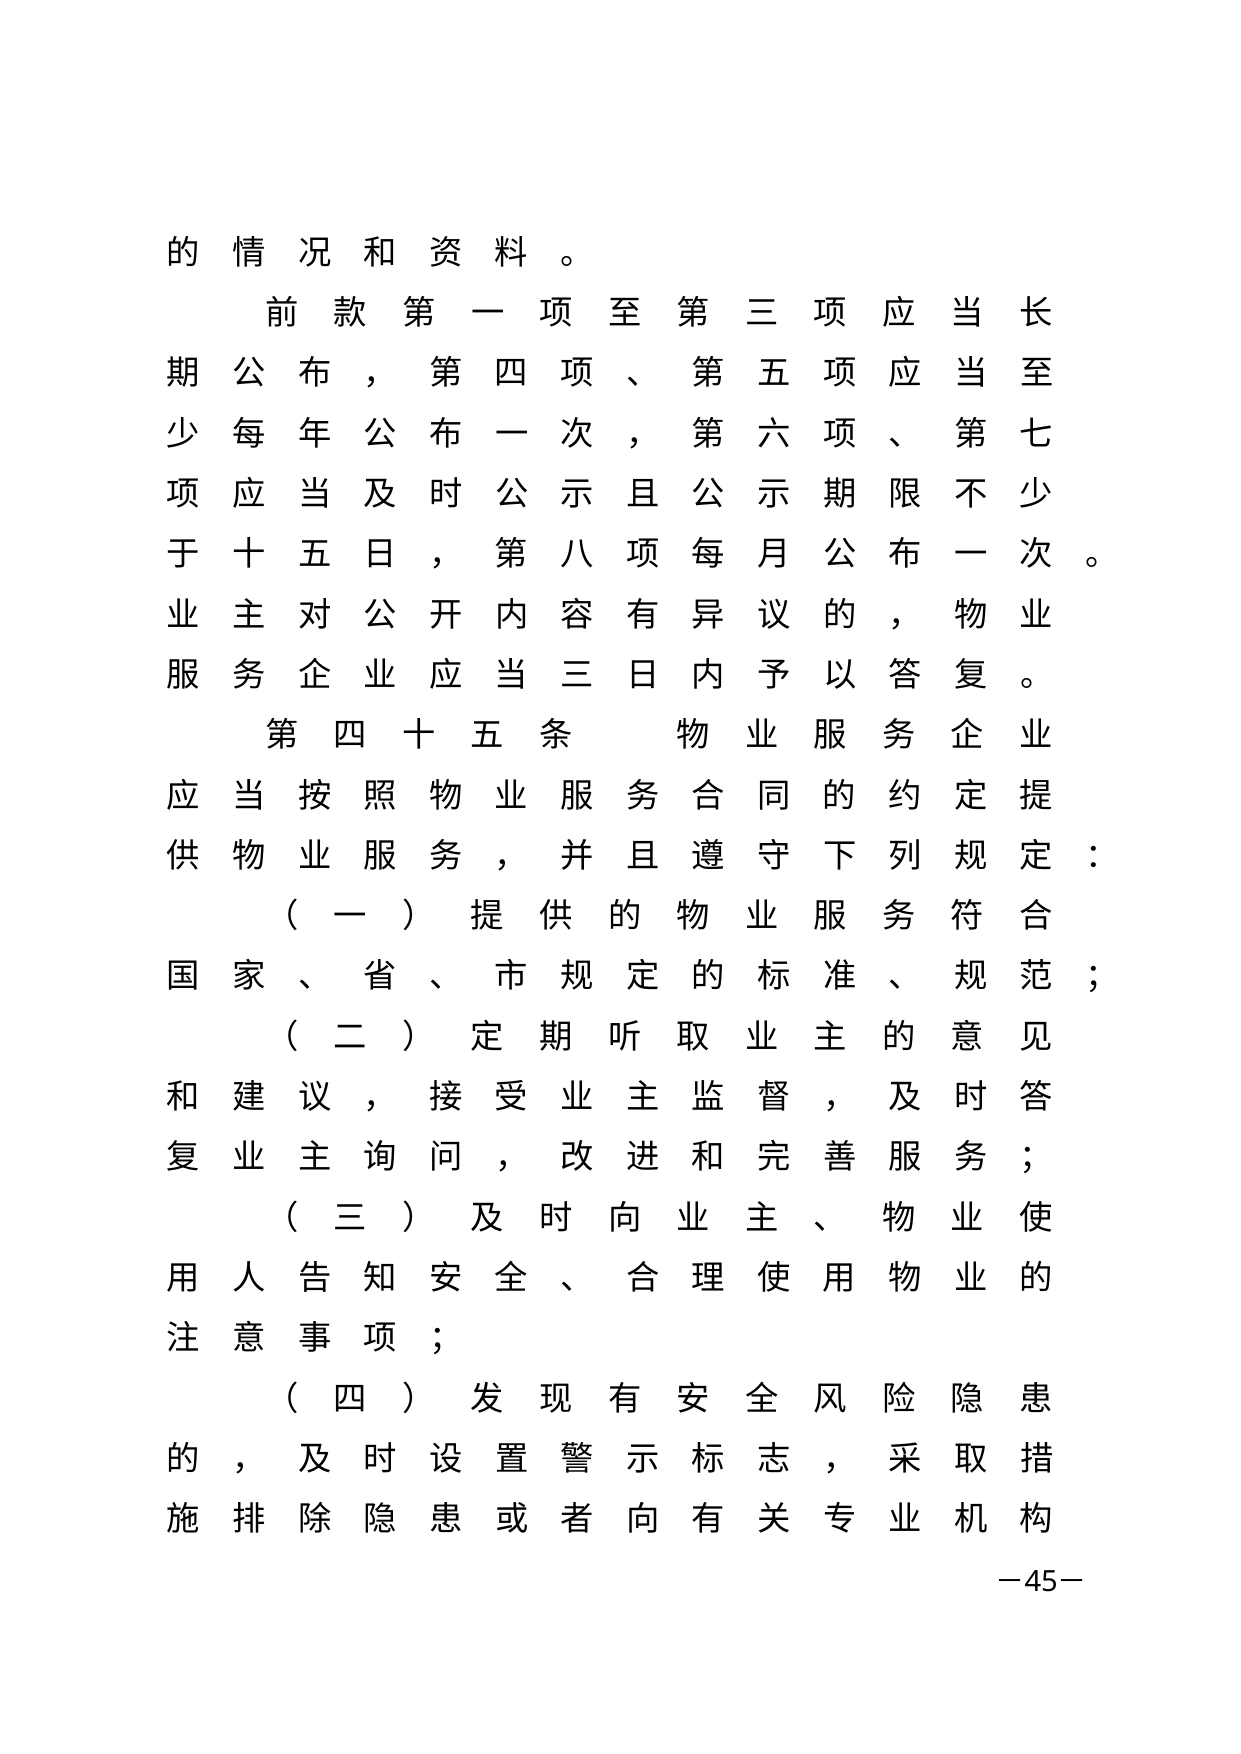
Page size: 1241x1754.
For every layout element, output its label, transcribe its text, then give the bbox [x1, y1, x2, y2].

text 前款第一项至第三项应当长期公布，第四项、第五项应当至少每年公布一次，第六项、第七项应当及时公示且公示期限不少于十五日，第八项每月公布一次。业主对公开内容有异议的，物业服务企业应当三日内予以答复。 [167, 280, 1085, 702]
text （三）及时向业主、物业使用人告知安全、合理使用物业的注意事项； [167, 1184, 1085, 1365]
text （一）提供的物业服务符合国家、省、市规定的标准、规范； [167, 883, 1085, 1003]
text （二）定期听取业主的意见和建议，接受业主监督，及时答复业主询问，改进和完善服务； [167, 1003, 1085, 1184]
text （四）发现有安全风险隐患的，及时设置警示标志，采取措施排除隐患或者向有关专业机构报告； [167, 1365, 1085, 1546]
text 第四十五条 物业服务企业应当按照物业服务合同的约定提供物业服务，并且遵守下列规定： [167, 702, 1085, 883]
text （九）其他应当向业主公开的情况和资料。 [167, 219, 1085, 280]
